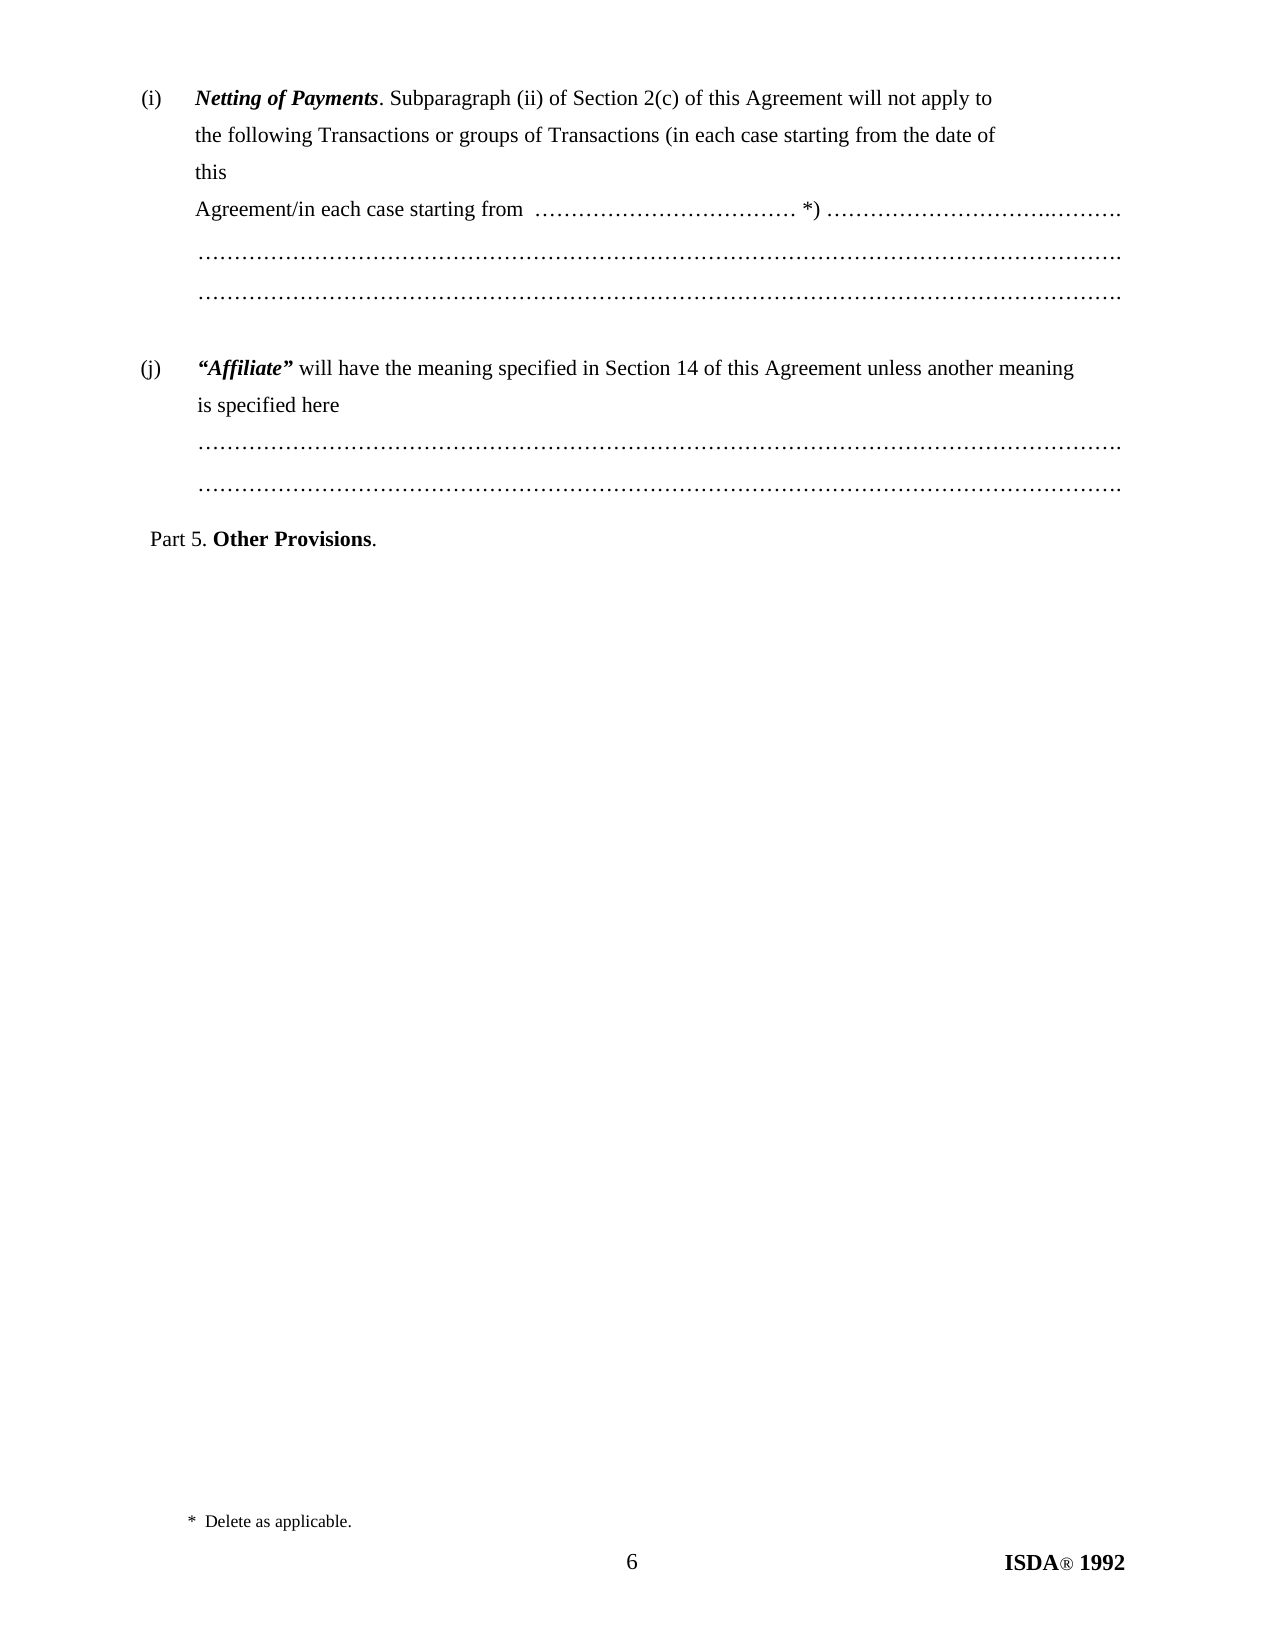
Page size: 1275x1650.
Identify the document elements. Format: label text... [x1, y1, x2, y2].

text Agreement/in each case starting from ……………………………… *) ………………………….………. [195, 196, 1146, 222]
text ………………………………………………………………………………………………………………. [197, 279, 1146, 304]
text Part 5. Other Provisions. [150, 526, 1146, 552]
list Netting of Payments. Subparagraph (ii) of Section 2(c) of this Agreement will not apply to the following Transactions or groups of Transactions (in each case starting from the date of this [141, 84, 1024, 184]
text ………………………………………………………………………………………………………………. [197, 471, 1146, 497]
text ………………………………………………………………………………………………………………. [197, 429, 1146, 454]
list “Affiliate” will have the meaning specified in Section 14 of this Agreement unless another meaning is specified here [140, 354, 1093, 417]
text ………………………………………………………………………………………………………………. [197, 239, 1146, 264]
